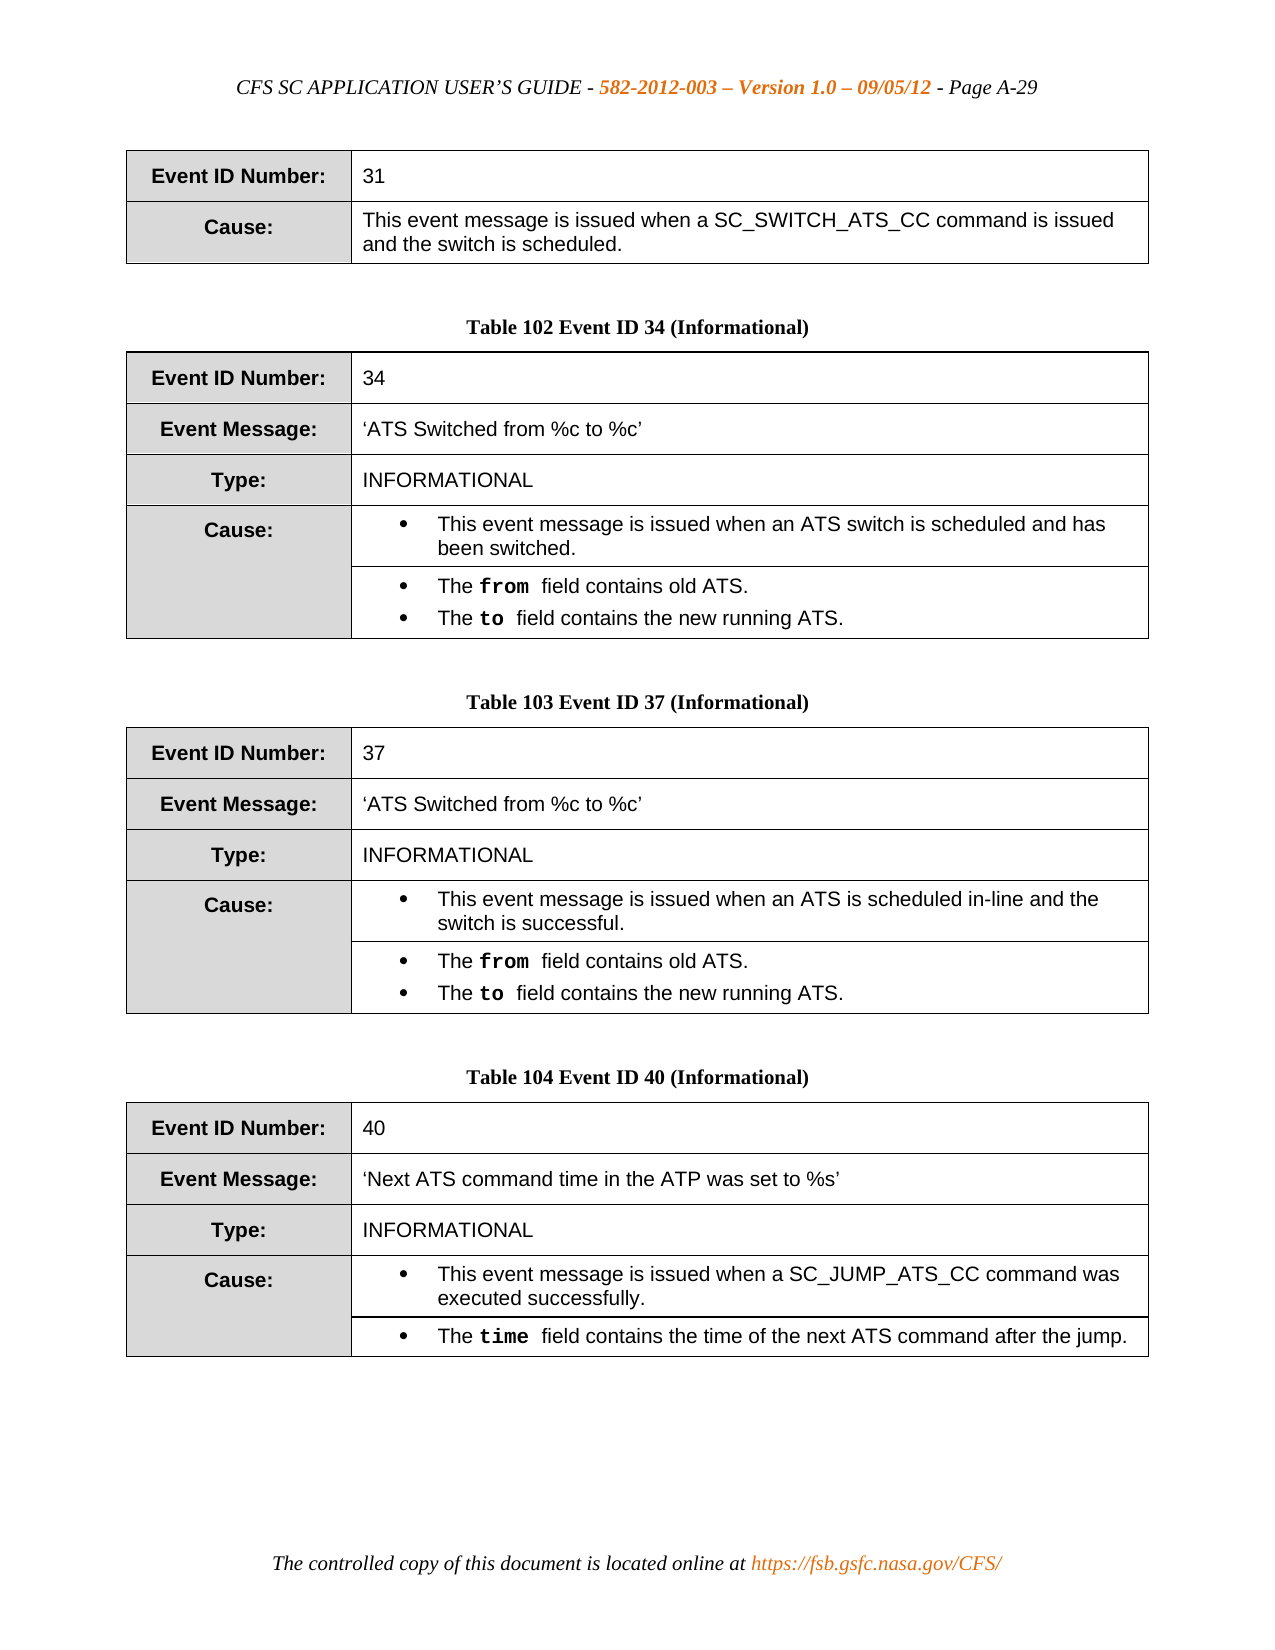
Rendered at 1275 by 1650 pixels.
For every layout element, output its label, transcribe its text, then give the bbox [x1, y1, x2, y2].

table_cell This event message is issued when a SC_JUMP_ATS_CC command was executed successfully. [352, 1256, 1148, 1316]
table_cell The from field contains old ATS. The to field contains the new running ATS. [352, 567, 1148, 638]
table_header Event ID Number: [127, 728, 351, 778]
table_cell Cause: [127, 202, 351, 262]
table_cell Event Message: [127, 404, 351, 453]
table_cell Cause: [127, 881, 351, 1013]
table_header Event ID Number: [127, 151, 351, 201]
table_cell This event message is issued when an ATS switch is scheduled and has been switched. [352, 506, 1148, 566]
table_cell The from field contains old ATS. The to field contains the new running ATS. [352, 942, 1148, 1013]
table_cell Type: [127, 1205, 351, 1255]
table_cell Type: [127, 455, 351, 504]
table_cell The time field contains the time of the next ATS command after the jump. [352, 1318, 1148, 1356]
table_cell Cause: [127, 1256, 351, 1356]
table_cell Event Message: [127, 779, 351, 829]
table_cell Event Message: [127, 1154, 351, 1204]
table_cell Type: [127, 830, 351, 880]
table_cell ‘ATS Switched from %c to %c’ [352, 404, 1148, 453]
table_cell ‘Next ATS command time in the ATP was set to %s’ [352, 1154, 1148, 1204]
table_header 34 [352, 353, 1148, 402]
table_header Event ID Number: [127, 353, 351, 402]
table_header Event ID Number: [127, 1103, 351, 1153]
table_cell INFORMATIONAL [352, 830, 1148, 880]
table_cell INFORMATIONAL [352, 455, 1148, 504]
table_header 37 [352, 728, 1148, 778]
table_header 40 [352, 1103, 1148, 1153]
text Table 103 Event ID 37 (Informational) [187, 690, 1087, 714]
table_cell ‘ATS Switched from %c to %c’ [352, 779, 1148, 829]
table_cell Cause: [127, 506, 351, 638]
table_cell INFORMATIONAL [352, 1205, 1148, 1255]
table_cell This event message is issued when a SC_SWITCH_ATS_CC command is issued and the switch is scheduled. [352, 202, 1148, 262]
text Table 102 Event ID 34 (Informational) [187, 315, 1087, 339]
table_header 31 [352, 151, 1148, 201]
table_cell This event message is issued when an ATS is scheduled in-line and the switch is successful. [352, 881, 1148, 941]
text Table 104 Event ID 40 (Informational) [187, 1065, 1087, 1089]
